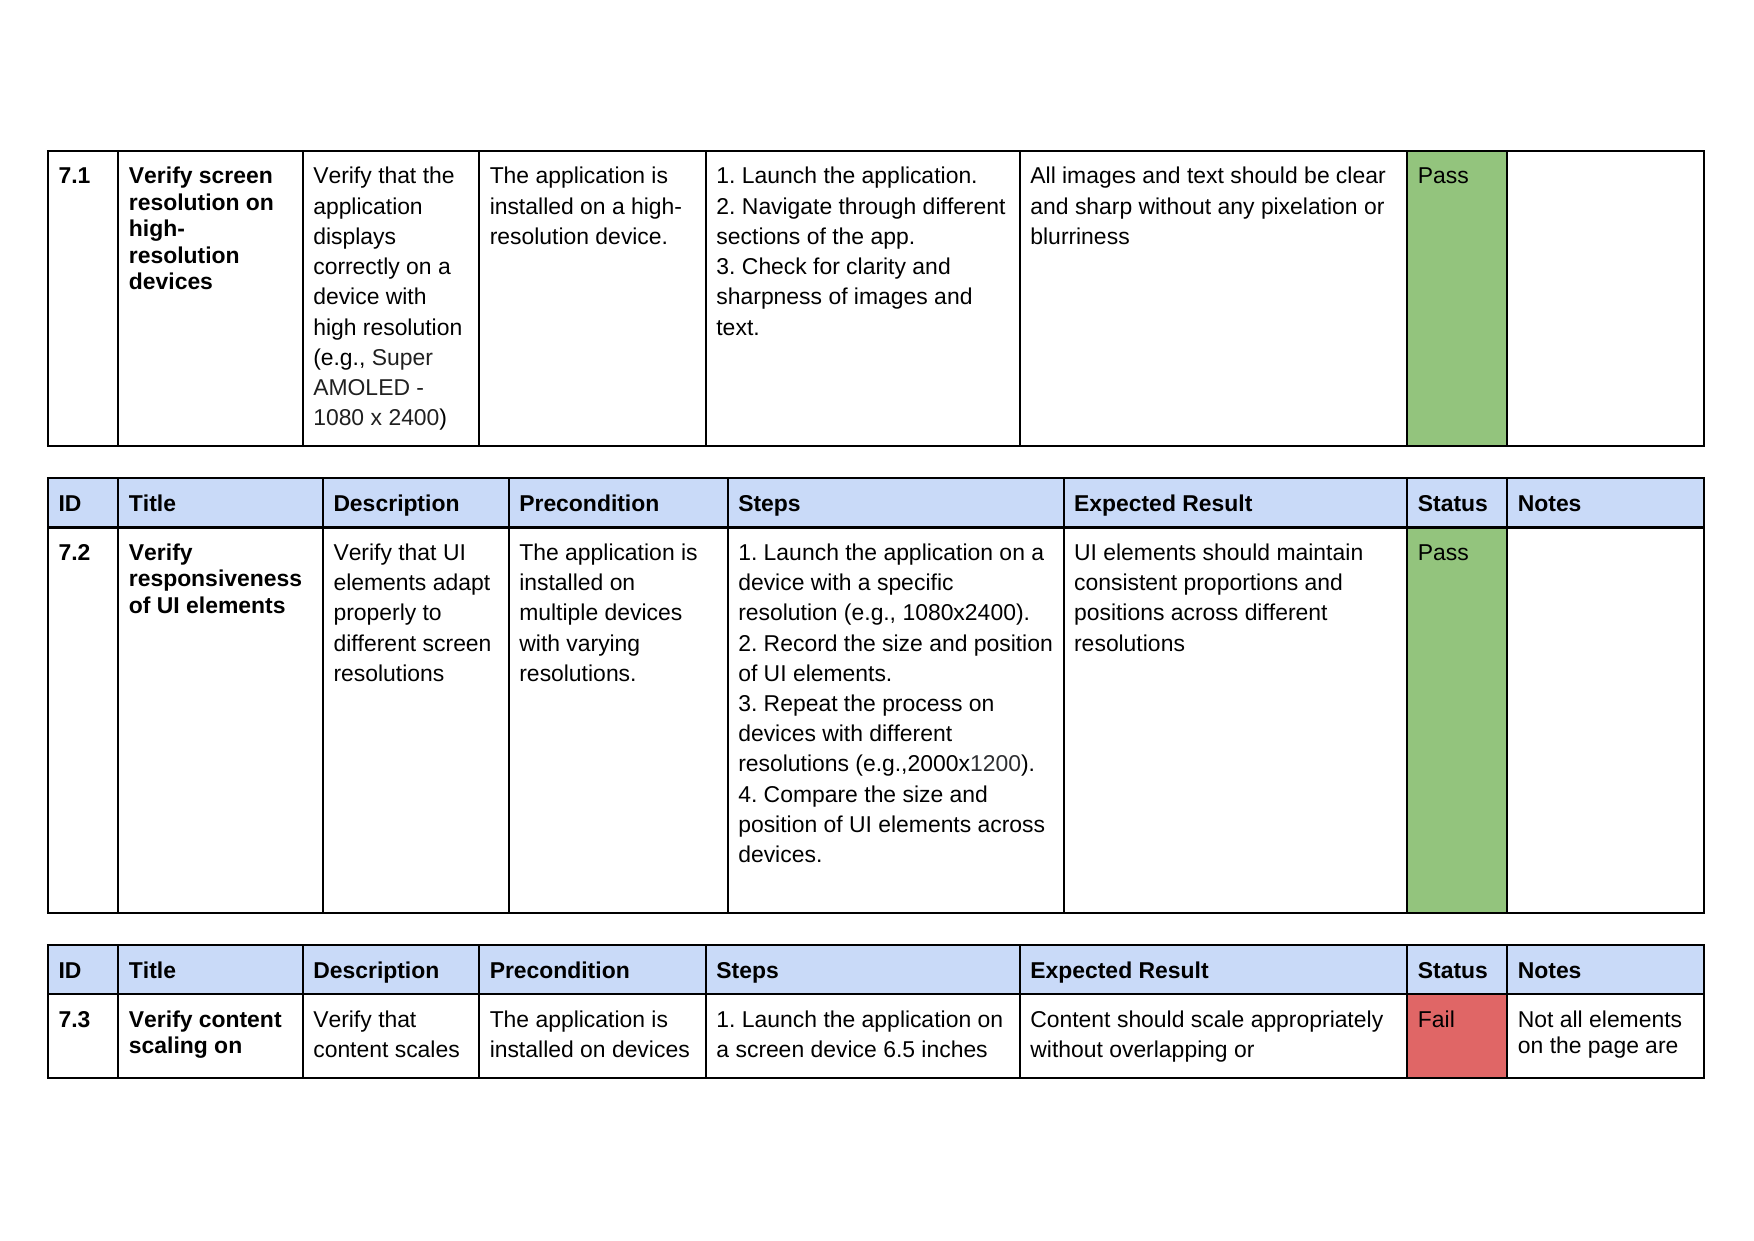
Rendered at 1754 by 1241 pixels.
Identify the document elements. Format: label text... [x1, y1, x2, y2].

table_header Steps [707, 946, 1019, 993]
table_cell Fail [1408, 995, 1506, 1077]
table_cell 1. Launch the application on a device with a specific resolution (e.g., 1080x2400). 2. Record the size and position of UI elements. 3. Repeat the process on devices with different resolutions (e.g.,2000x1200). 4. Compare the size and position of UI elements across devices. [729, 529, 1063, 912]
table_header Status [1408, 946, 1506, 993]
table_header Description [324, 479, 508, 526]
table_header Precondition [480, 946, 705, 993]
table_cell The application is installed on a high-resolution device. [480, 152, 705, 445]
table_header Precondition [510, 479, 727, 526]
table_header ID [49, 479, 117, 526]
table_cell Verify content scaling on various screen sizes [119, 995, 302, 1077]
table_header Expected Result [1065, 479, 1406, 526]
table_cell [1508, 529, 1703, 912]
table_header Steps [729, 479, 1063, 526]
table_cell All images and text should be clear and sharp without any pixelation or blurriness [1021, 152, 1406, 445]
table_cell Pass [1408, 529, 1506, 912]
table_cell The application is installed on multiple devices with varying resolutions. [510, 529, 727, 912]
table_cell Verify responsiveness of UI elements [119, 529, 322, 912]
table_cell Verify screen resolution on high- resolution devices [119, 152, 302, 445]
table_header Notes [1508, 946, 1703, 993]
table_cell 7.3 [49, 995, 117, 1077]
table_cell Content should scale appropriately without overlapping or disappearing, regardless of screen size. [1021, 995, 1406, 1077]
table_cell Not all elements on the page are readable [1508, 995, 1703, 1077]
table_cell 7.1 [49, 152, 117, 445]
table_cell 7.2 [49, 529, 117, 912]
table_cell Verify that content scales properly on devices with different screen sizes and resolutions [304, 995, 478, 1077]
table_cell The application is installed on devices with varying screen sizes and resolutions [480, 995, 705, 1077]
table_cell [1508, 152, 1703, 445]
table_header Status [1408, 479, 1506, 526]
table_cell Verify that the application displays correctly on a device with high resolution (e.g., Super AMOLED - 1080 x 2400) [304, 152, 478, 445]
table_header Title [119, 479, 322, 526]
table_header Expected Result [1021, 946, 1406, 993]
table_cell Pass [1408, 152, 1506, 445]
table_header Title [119, 946, 302, 993]
table_header Notes [1508, 479, 1703, 526]
table_header Description [304, 946, 478, 993]
table_cell Verify that UI elements adapt properly to different screen resolutions [324, 529, 508, 912]
table_cell 1. Launch the application. 2. Navigate through different sections of the app. 3. Check for clarity and sharpness of images and text. [707, 152, 1019, 445]
table_cell UI elements should maintain consistent proportions and positions across different resolutions [1065, 529, 1406, 912]
table_header ID [49, 946, 117, 993]
